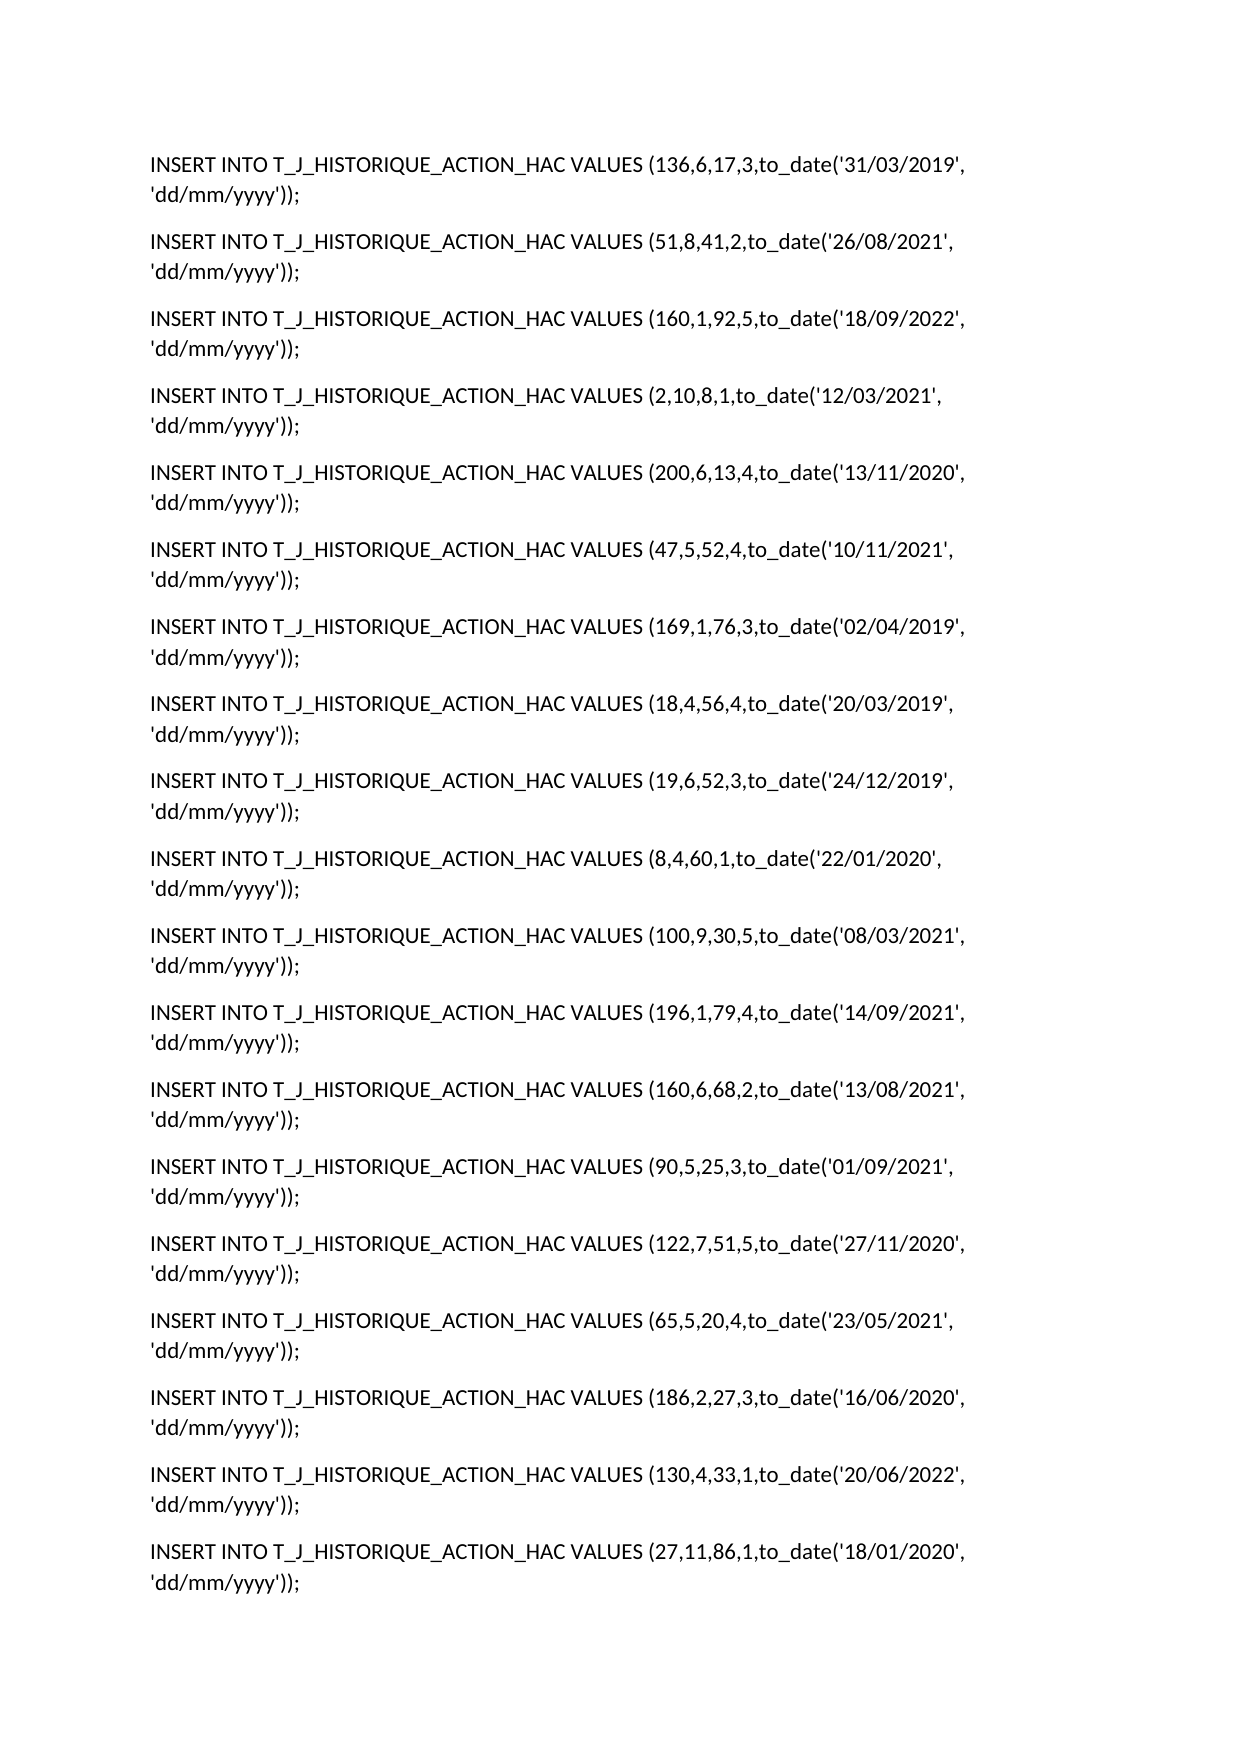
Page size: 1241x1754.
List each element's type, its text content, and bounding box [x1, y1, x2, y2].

text INSERT INTO T_J_HISTORIQUE_ACTION_HAC VALUES (2,10,8,1,to_date('12/03/2021', 'dd/mm/yyyy')); [150, 381, 1090, 439]
text INSERT INTO T_J_HISTORIQUE_ACTION_HAC VALUES (200,6,13,4,to_date('13/11/2020', 'dd/mm/yyyy')); [150, 458, 1090, 517]
text INSERT INTO T_J_HISTORIQUE_ACTION_HAC VALUES (160,6,68,2,to_date('13/08/2021', 'dd/mm/yyyy')); [150, 1075, 1090, 1133]
text INSERT INTO T_J_HISTORIQUE_ACTION_HAC VALUES (130,4,33,1,to_date('20/06/2022', 'dd/mm/yyyy')); [150, 1460, 1090, 1519]
text INSERT INTO T_J_HISTORIQUE_ACTION_HAC VALUES (8,4,60,1,to_date('22/01/2020', 'dd/mm/yyyy')); [150, 844, 1090, 902]
text INSERT INTO T_J_HISTORIQUE_ACTION_HAC VALUES (100,9,30,5,to_date('08/03/2021', 'dd/mm/yyyy')); [150, 921, 1090, 979]
text INSERT INTO T_J_HISTORIQUE_ACTION_HAC VALUES (160,1,92,5,to_date('18/09/2022', 'dd/mm/yyyy')); [150, 304, 1090, 362]
text INSERT INTO T_J_HISTORIQUE_ACTION_HAC VALUES (65,5,20,4,to_date('23/05/2021', 'dd/mm/yyyy')); [150, 1306, 1090, 1364]
text INSERT INTO T_J_HISTORIQUE_ACTION_HAC VALUES (169,1,76,3,to_date('02/04/2019', 'dd/mm/yyyy')); [150, 612, 1090, 671]
text INSERT INTO T_J_HISTORIQUE_ACTION_HAC VALUES (122,7,51,5,to_date('27/11/2020', 'dd/mm/yyyy')); [150, 1229, 1090, 1287]
text INSERT INTO T_J_HISTORIQUE_ACTION_HAC VALUES (90,5,25,3,to_date('01/09/2021', 'dd/mm/yyyy')); [150, 1152, 1090, 1210]
text INSERT INTO T_J_HISTORIQUE_ACTION_HAC VALUES (51,8,41,2,to_date('26/08/2021', 'dd/mm/yyyy')); [150, 227, 1090, 285]
text INSERT INTO T_J_HISTORIQUE_ACTION_HAC VALUES (18,4,56,4,to_date('20/03/2019', 'dd/mm/yyyy')); [150, 689, 1090, 748]
text INSERT INTO T_J_HISTORIQUE_ACTION_HAC VALUES (186,2,27,3,to_date('16/06/2020', 'dd/mm/yyyy')); [150, 1383, 1090, 1442]
text INSERT INTO T_J_HISTORIQUE_ACTION_HAC VALUES (19,6,52,3,to_date('24/12/2019', 'dd/mm/yyyy')); [150, 767, 1090, 825]
text INSERT INTO T_J_HISTORIQUE_ACTION_HAC VALUES (47,5,52,4,to_date('10/11/2021', 'dd/mm/yyyy')); [150, 535, 1090, 594]
text INSERT INTO T_J_HISTORIQUE_ACTION_HAC VALUES (196,1,79,4,to_date('14/09/2021', 'dd/mm/yyyy')); [150, 998, 1090, 1056]
text INSERT INTO T_J_HISTORIQUE_ACTION_HAC VALUES (27,11,86,1,to_date('18/01/2020', 'dd/mm/yyyy')); [150, 1537, 1090, 1596]
text INSERT INTO T_J_HISTORIQUE_ACTION_HAC VALUES (136,6,17,3,to_date('31/03/2019', 'dd/mm/yyyy')); [150, 150, 1090, 208]
